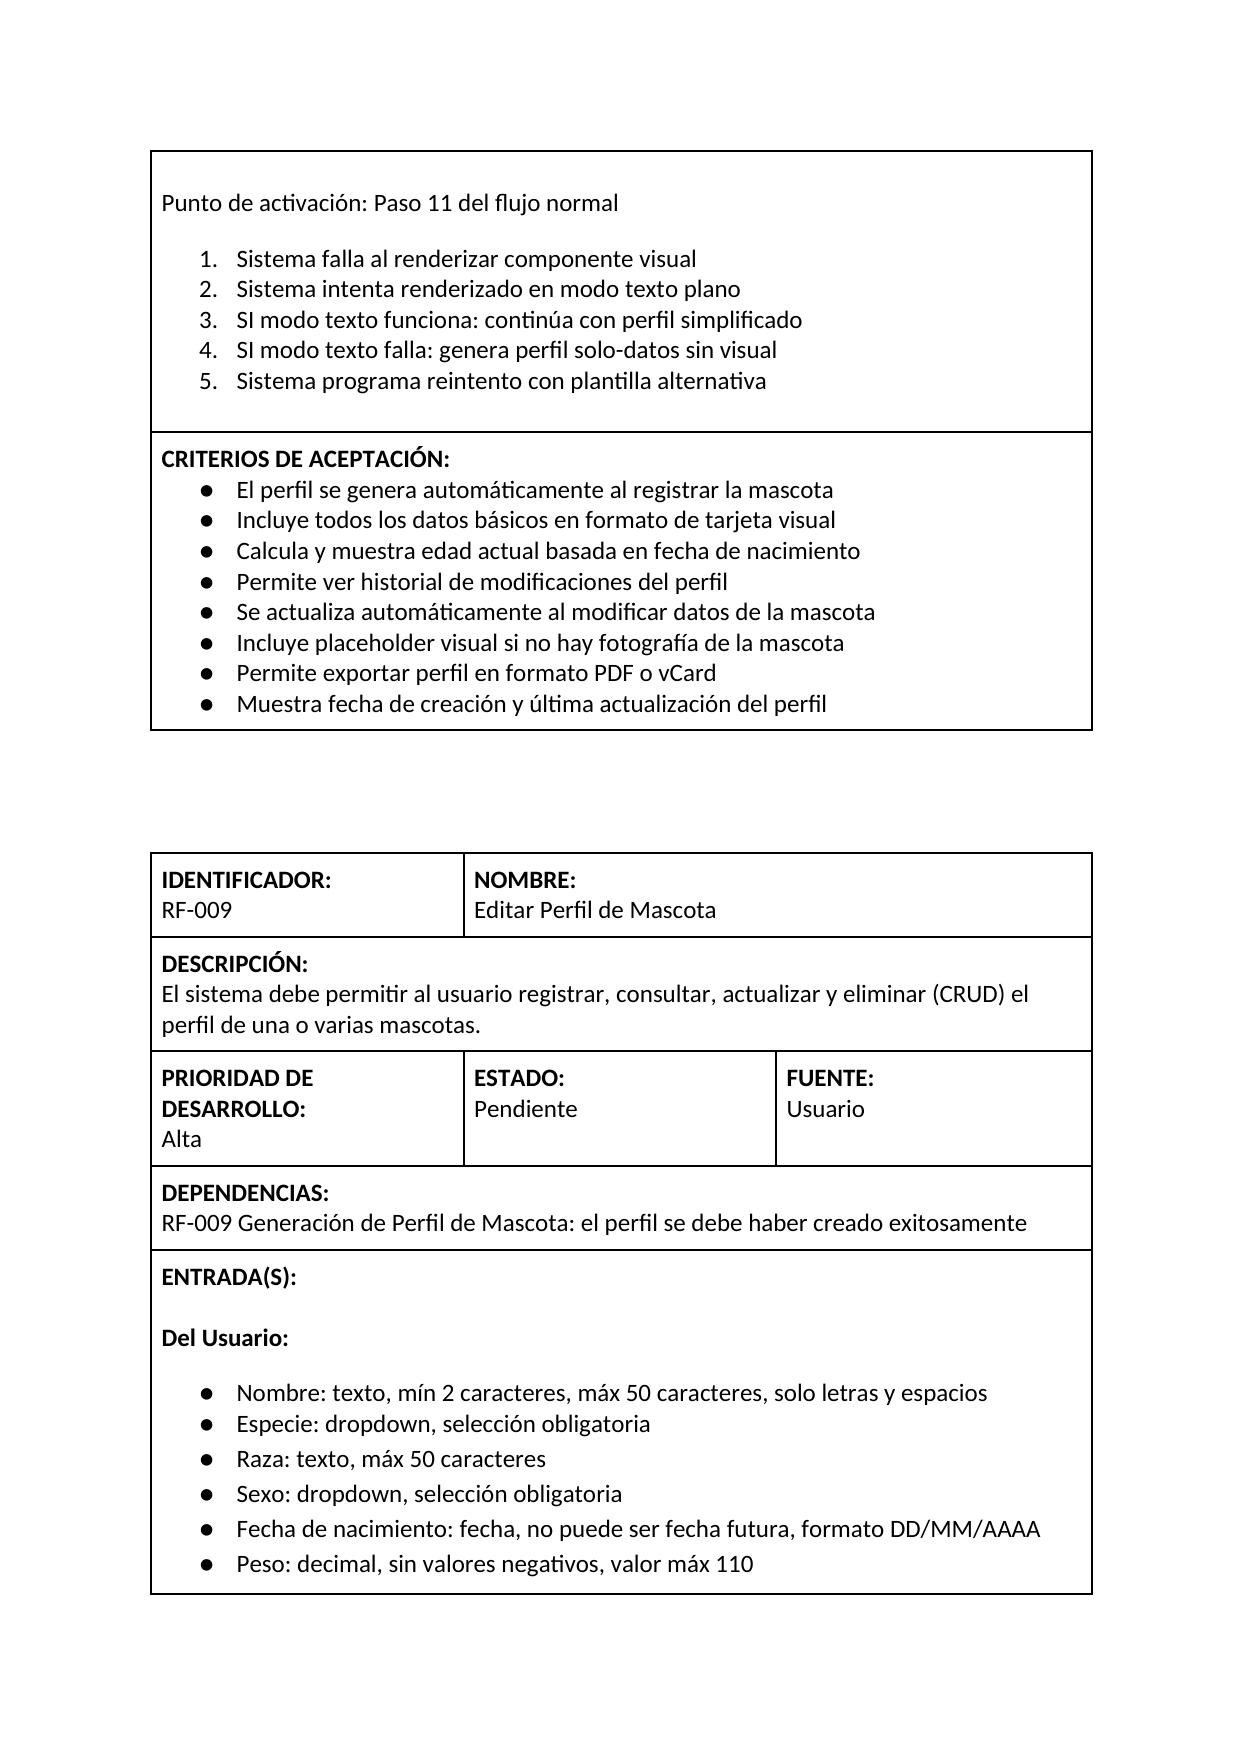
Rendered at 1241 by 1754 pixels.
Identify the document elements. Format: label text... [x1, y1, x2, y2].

table_header NOMBRE: Editar Perfil de Mascota [465, 854, 1091, 936]
table_header IDENTIFICADOR: RF-009 [152, 854, 463, 936]
table_cell DESCRIPCIÓN: El sistema debe permitir al usuario registrar, consultar, actualizar y eliminar (CRUD) el perfil de una o varias mascotas. [152, 938, 1091, 1050]
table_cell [152, 152, 1091, 431]
table_cell CRITERIOS DE ACEPTACIÓN: El perfil se genera automáticamente al registrar la mascota Incluye todos los datos básicos en formato de tarjeta visual Calcula y muestra edad actual basada en fecha de nacimiento Permite ver historial de modificaciones del perfil Se actualiza automáticamente al modificar datos de la mascota Incluye placeholder visual si no hay fotografía de la mascota Permite exportar perfil en formato PDF o vCard Muestra fecha de creación y última actualización del perfil [152, 433, 1091, 729]
table_cell ESTADO: Pendiente [465, 1052, 775, 1164]
table_cell FUENTE: Usuario [777, 1052, 1091, 1164]
table_cell DEPENDENCIAS: RF-009 Generación de Perfil de Mascota: el perfil se debe haber creado exitosamente [152, 1167, 1091, 1248]
table_cell PRIORIDAD DE DESARROLLO: Alta [152, 1052, 463, 1164]
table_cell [152, 1251, 1091, 1593]
